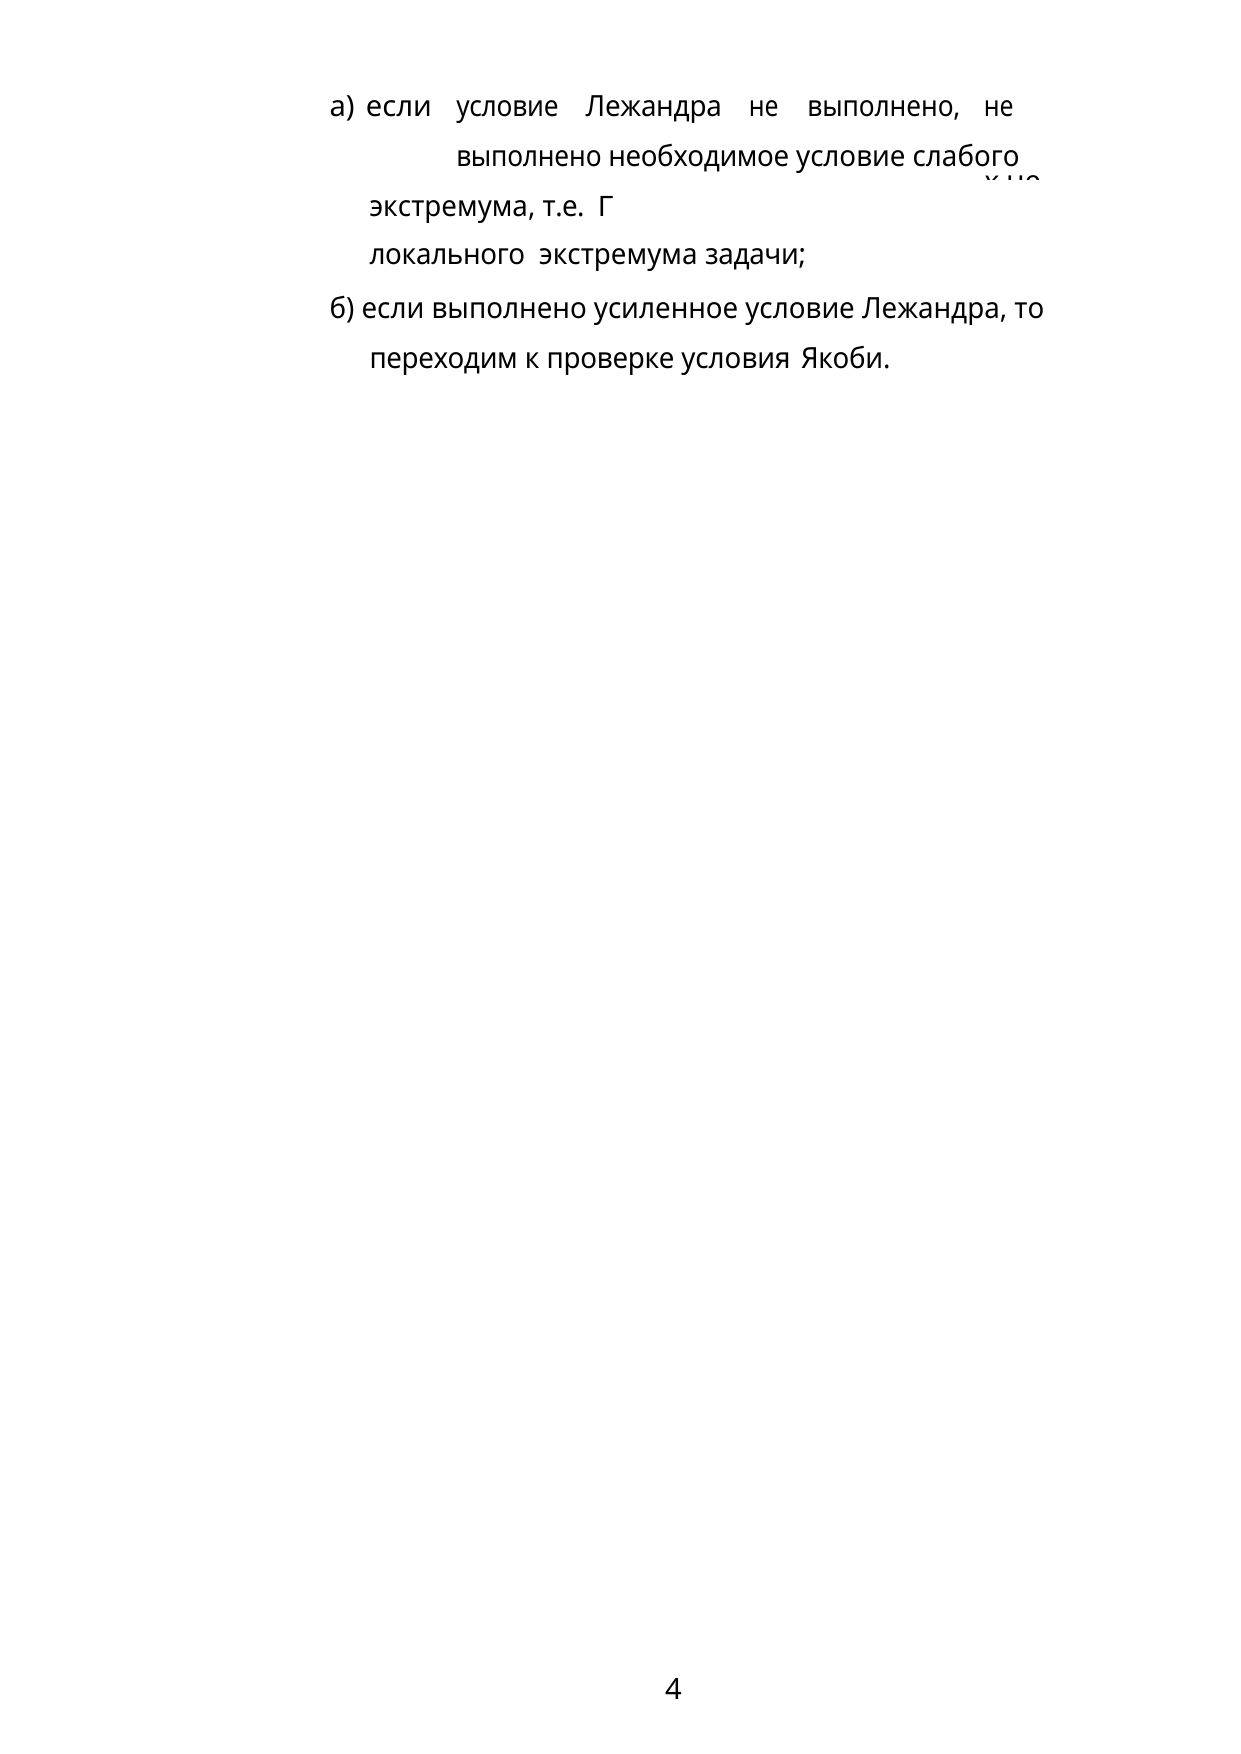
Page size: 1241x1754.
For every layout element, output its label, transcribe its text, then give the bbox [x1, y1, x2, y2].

text б) если выполнено усиленное условие Лежандра, то переходим к проверке условия Якоби. [329, 287, 1192, 377]
text а) если условие Лежандра не выполнено, не выполнено необходимое условие слабого экстремума, т.е. Г [329, 85, 1181, 225]
text локального экстремума задачи; [369, 235, 1192, 271]
